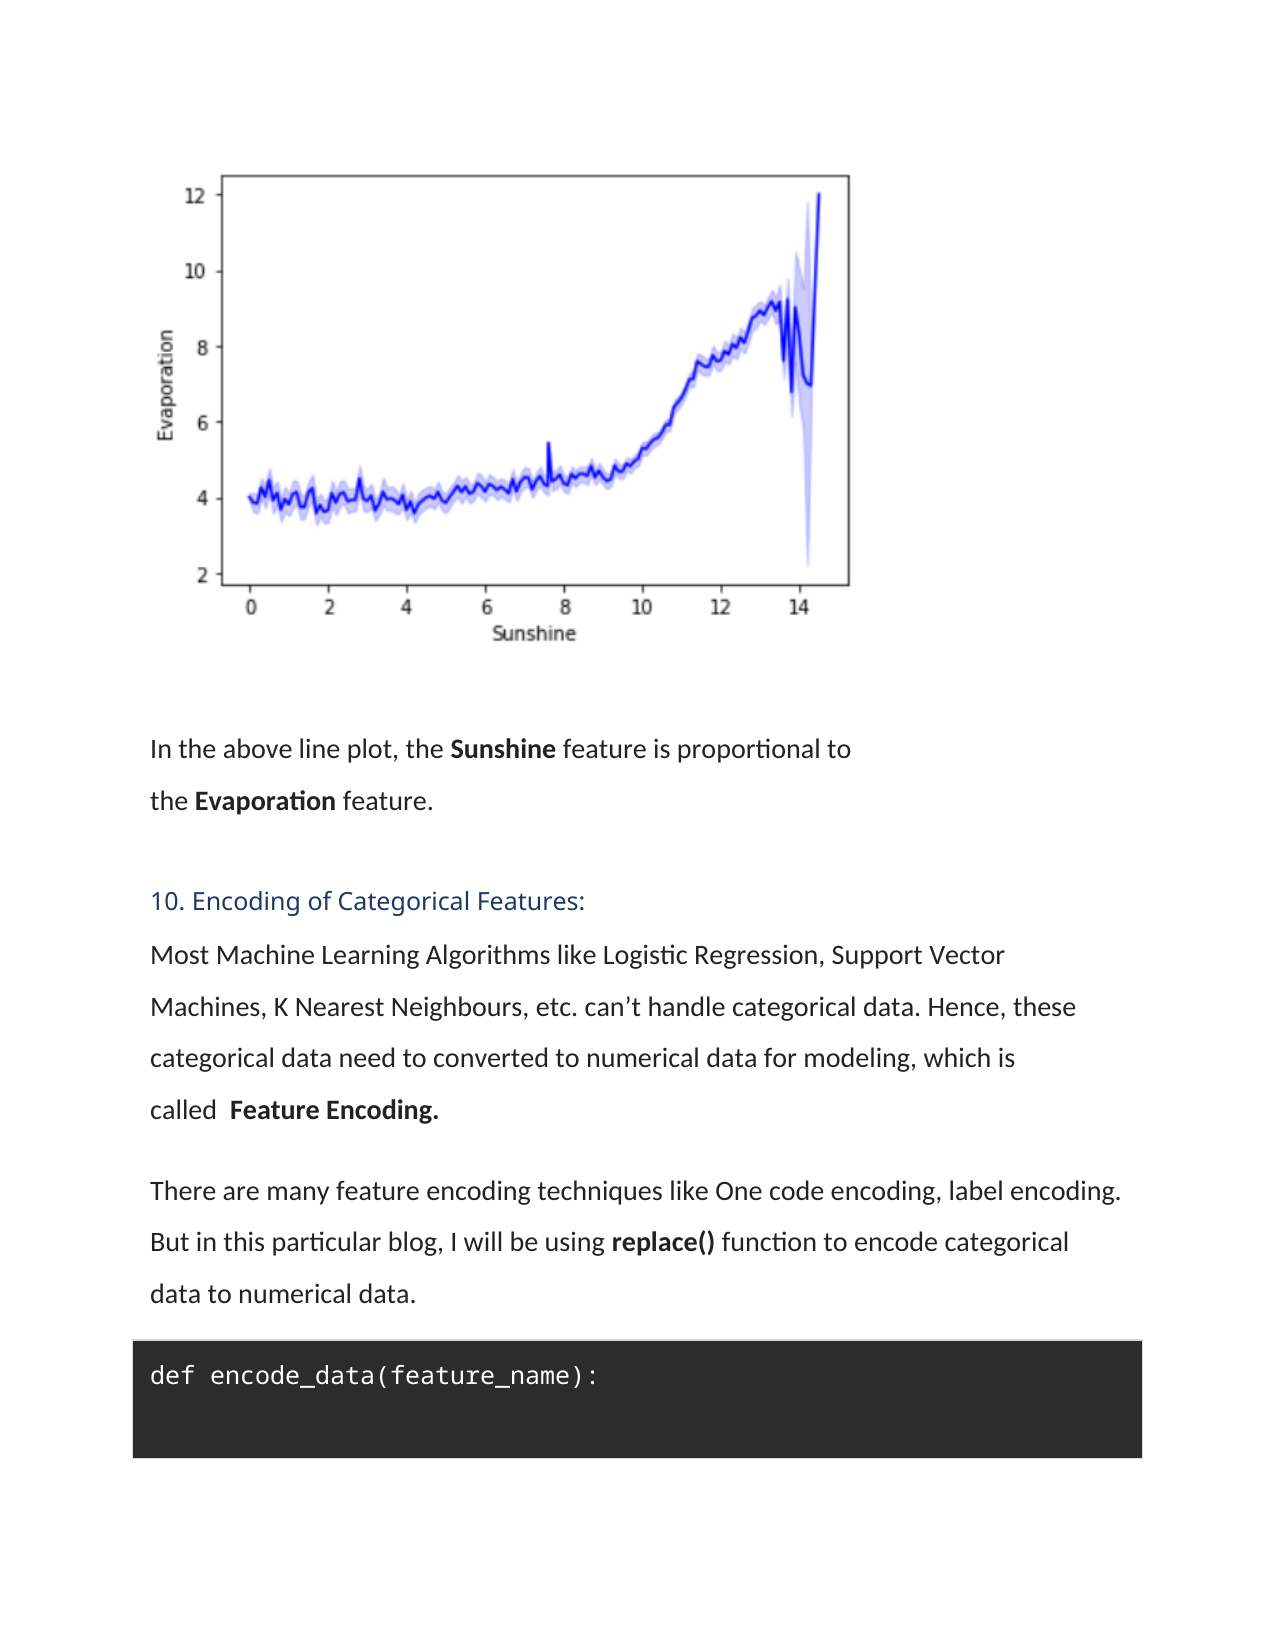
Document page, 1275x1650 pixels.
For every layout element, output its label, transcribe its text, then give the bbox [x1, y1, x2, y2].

picture [150, 150, 1125, 664]
subtitle 10. Encoding of Categorical Features: [150, 883, 1125, 917]
text Most Machine Learning Algorithms like Logistic Regression, Support Vector Machines, K Nearest Neighbours, etc. can’t handle categorical data. Hence, these categorical data need to converted to numerical data for modeling, which is called Feature Encoding. [150, 920, 1125, 1126]
text In the above line plot, the Sunshine feature is proportional to the Evaporation feature. [150, 714, 1125, 817]
text There are many feature encoding techniques like One code encoding, label encoding. But in this particular blog, I will be using replace() function to encode categorical data to numerical data. [150, 1155, 1125, 1310]
text def encode_data(feature_name): [133, 1341, 1142, 1389]
